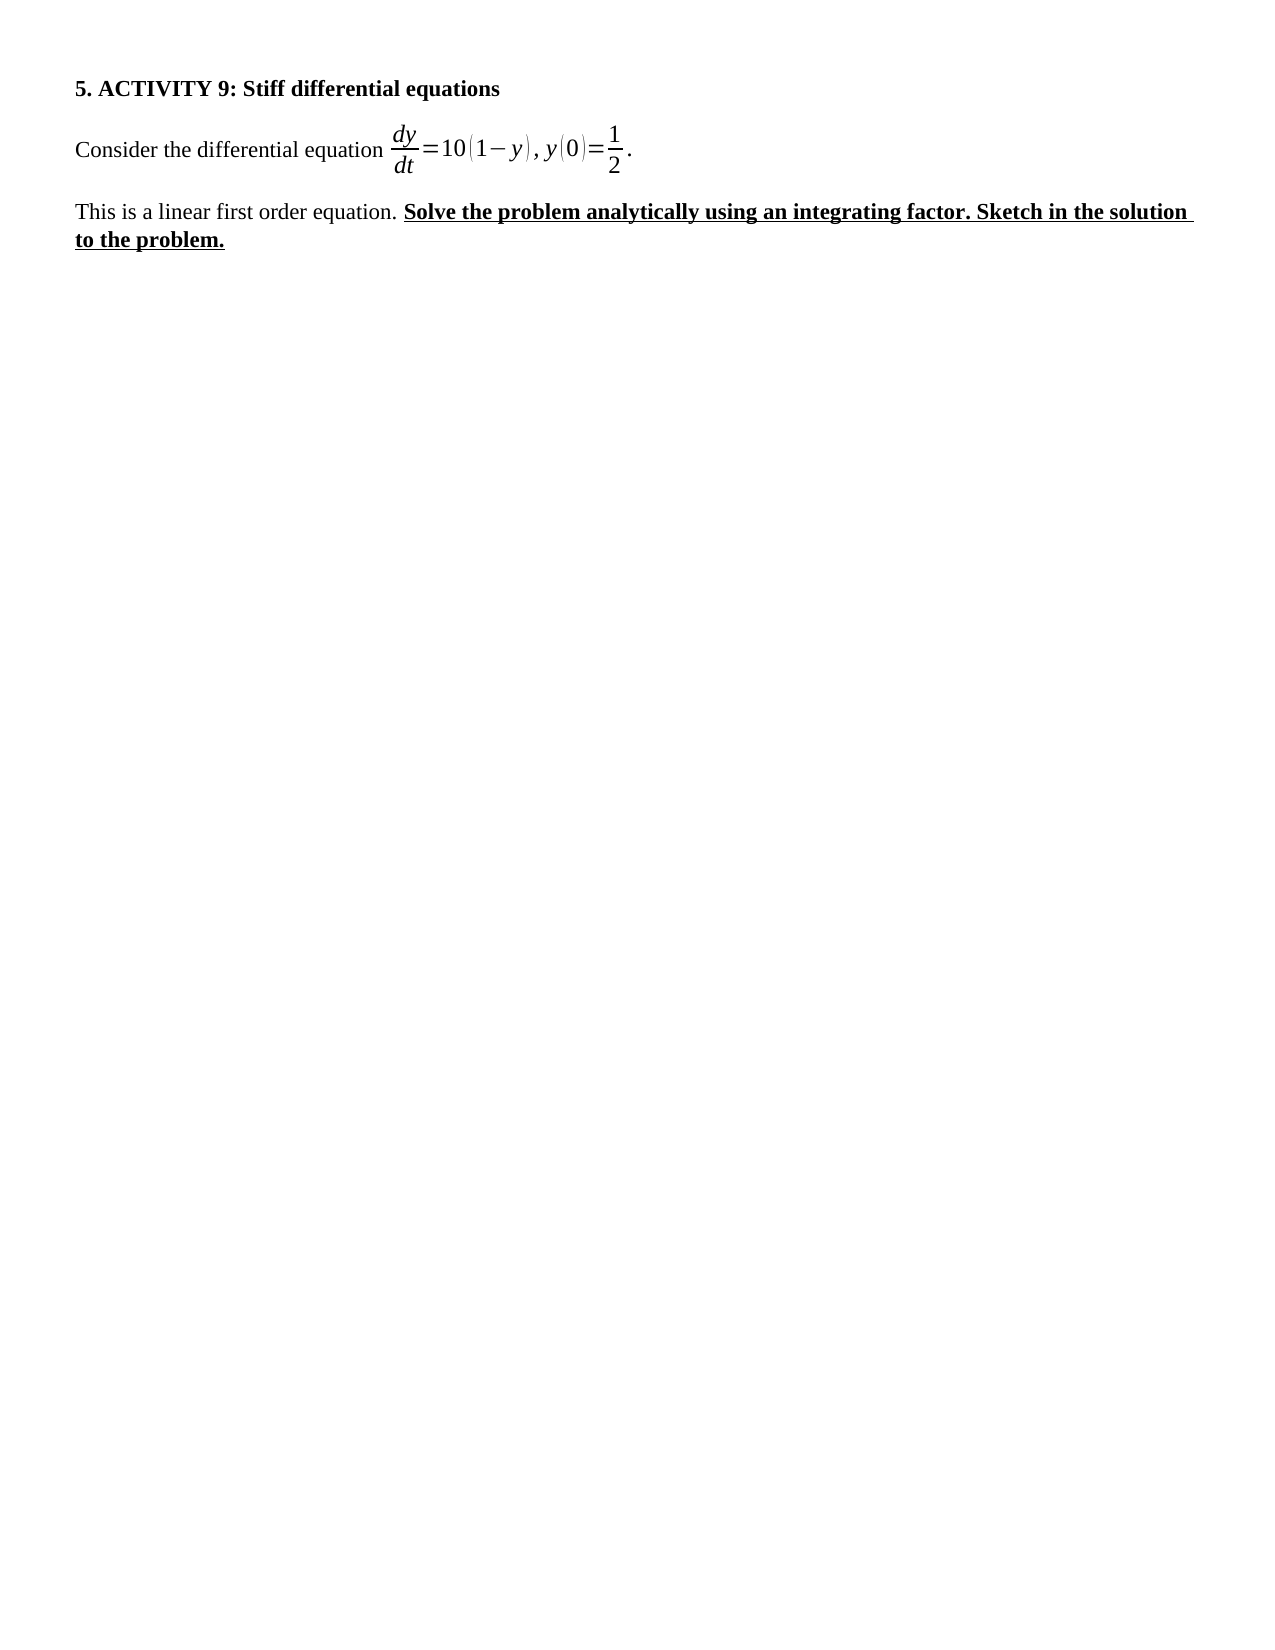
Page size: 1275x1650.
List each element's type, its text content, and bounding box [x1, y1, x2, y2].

text 5. ACTIVITY 9: Stiff differential equations [75, 75, 1200, 101]
text This is a linear first order equation. Solve the problem analytically using an integrating factor. Sketch in the solution to the problem. [75, 198, 1200, 253]
text Consider the differential equation [75, 120, 1200, 179]
